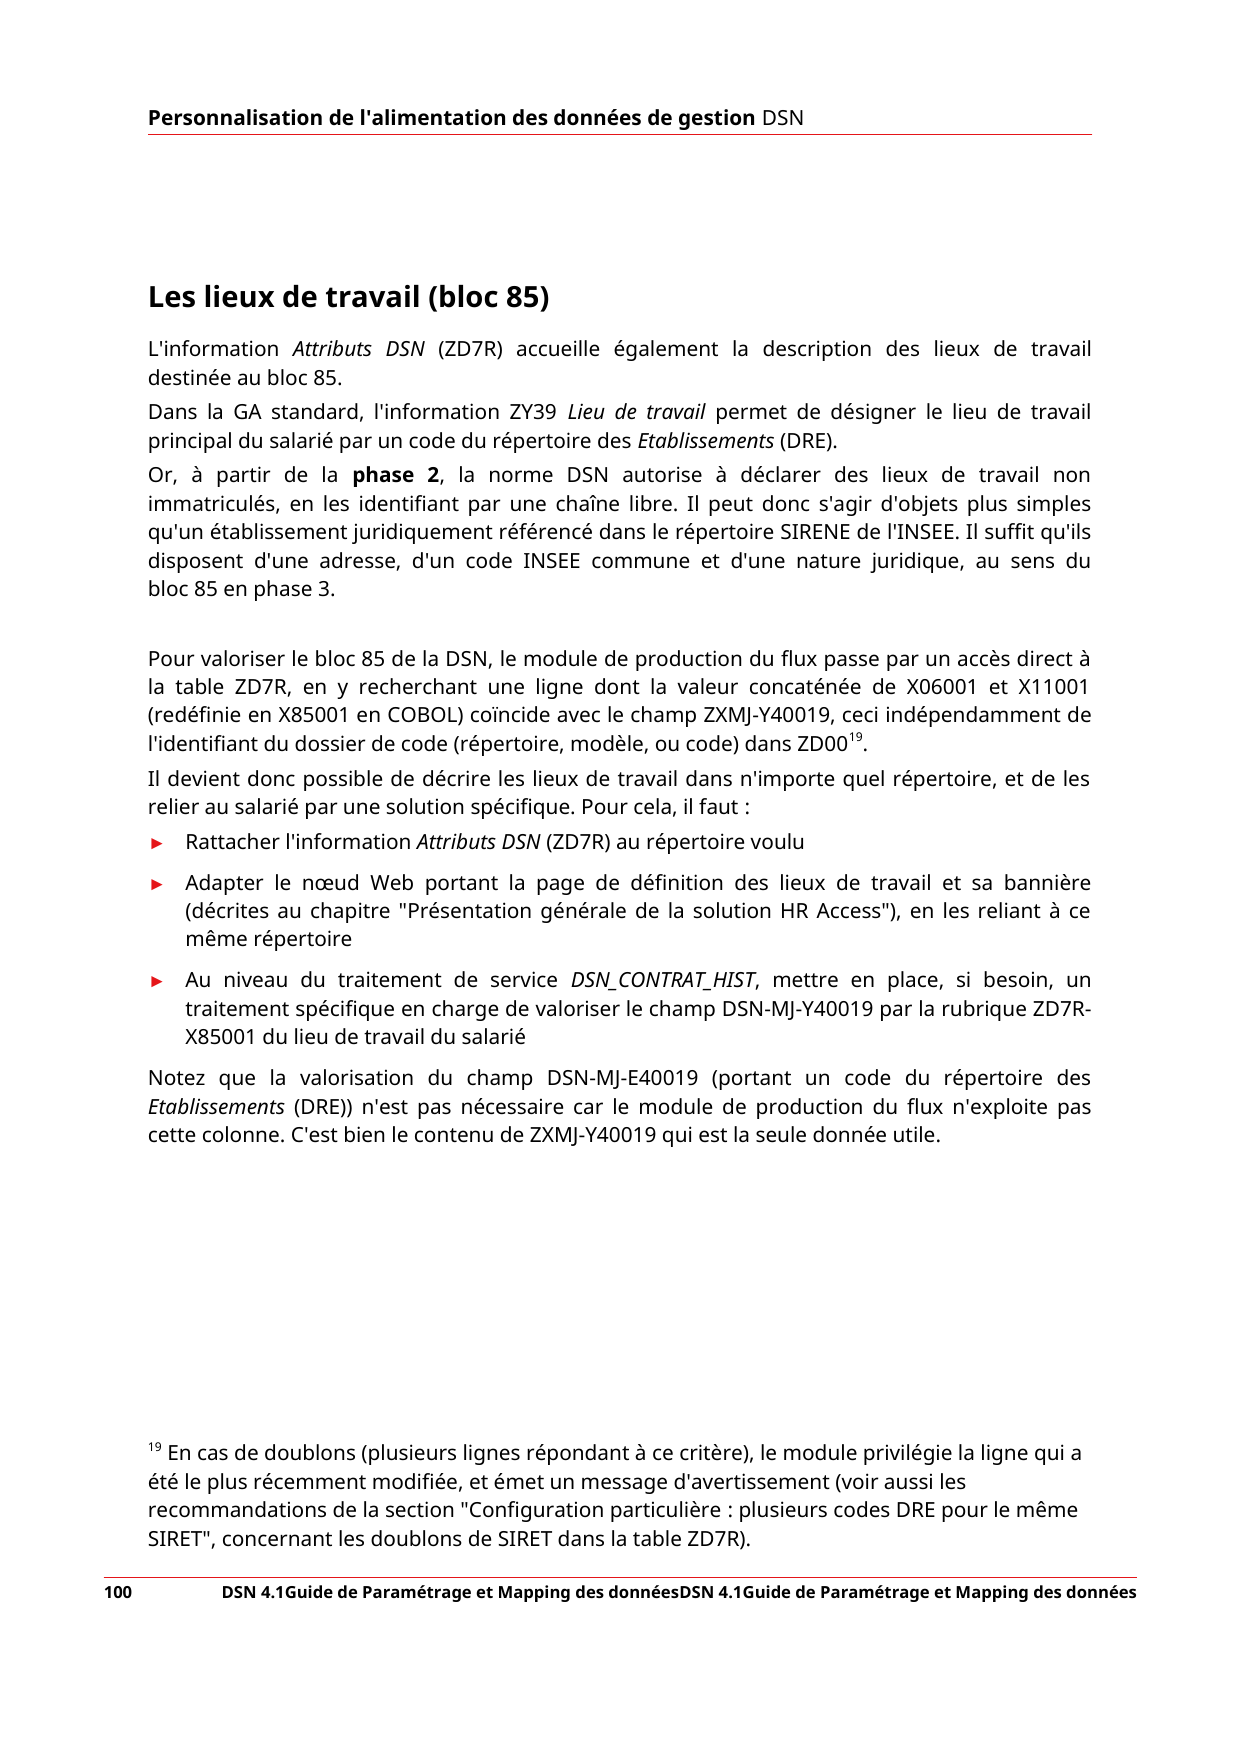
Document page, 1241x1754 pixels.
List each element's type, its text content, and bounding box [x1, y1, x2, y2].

text L'information Attributs DSN (ZD7R) accueille également la description des lieux de travail destinée au bloc 85. [148, 334, 1092, 391]
text Notez que la valorisation du champ DSN-MJ-E40019 (portant un code du répertoire des Etablissements (DRE)) n'est pas nécessaire car le module de production du flux n'exploite pas cette colonne. C'est bien le contenu de ZXMJ-Y40019 qui est la seule donnée utile. [148, 1063, 1092, 1149]
text Or, à partir de la phase 2, la norme DSN autorise à déclarer des lieux de travail non immatriculés, en les identifiant par une chaîne libre. Il peut donc s'agir d'objets plus simples qu'un établissement juridiquement référencé dans le répertoire SIRENE de l'INSEE. Il suffit qu'ils disposent d'une adresse, d'un code INSEE commune et d'une nature juridique, au sens du bloc 85 en phase 3. [148, 461, 1092, 603]
list Adapter le nœud Web portant la page de définition des lieux de travail et sa bannière (décrites au chapitre "Présentation générale de la solution HR Access"), en les reliant à ce même répertoire [148, 868, 1092, 953]
subtitle Les lieux de travail (bloc 85) [148, 276, 1092, 316]
text Il devient donc possible de décrire les lieux de travail dans n'importe quel répertoire, et de les relier au salarié par une solution spécifique. Pour cela, il faut : [148, 764, 1092, 821]
list Rattacher l'information Attributs DSN (ZD7R) au répertoire voulu [148, 827, 1092, 855]
text Pour valoriser le bloc 85 de la DSN, le module de production du flux passe par un accès direct à la table ZD7R, en y recherchant une ligne dont la valeur concaténée de X06001 et X11001 (redéfinie en X85001 en COBOL) coïncide avec le champ ZXMJ-Y40019, ceci indépendamment de l'identifiant du dossier de code (répertoire, modèle, ou code) dans ZD00. [148, 644, 1092, 757]
text Dans la GA standard, l'information ZY39 Lieu de travail permet de désigner le lieu de travail principal du salarié par un code du répertoire des Etablissements (DRE). [148, 397, 1092, 454]
list Au niveau du traitement de service DSN_CONTRAT_HIST, mettre en place, si besoin, un traitement spécifique en charge de valoriser le champ DSN-MJ-Y40019 par la rubrique ZD7R-X85001 du lieu de travail du salarié [148, 966, 1092, 1051]
